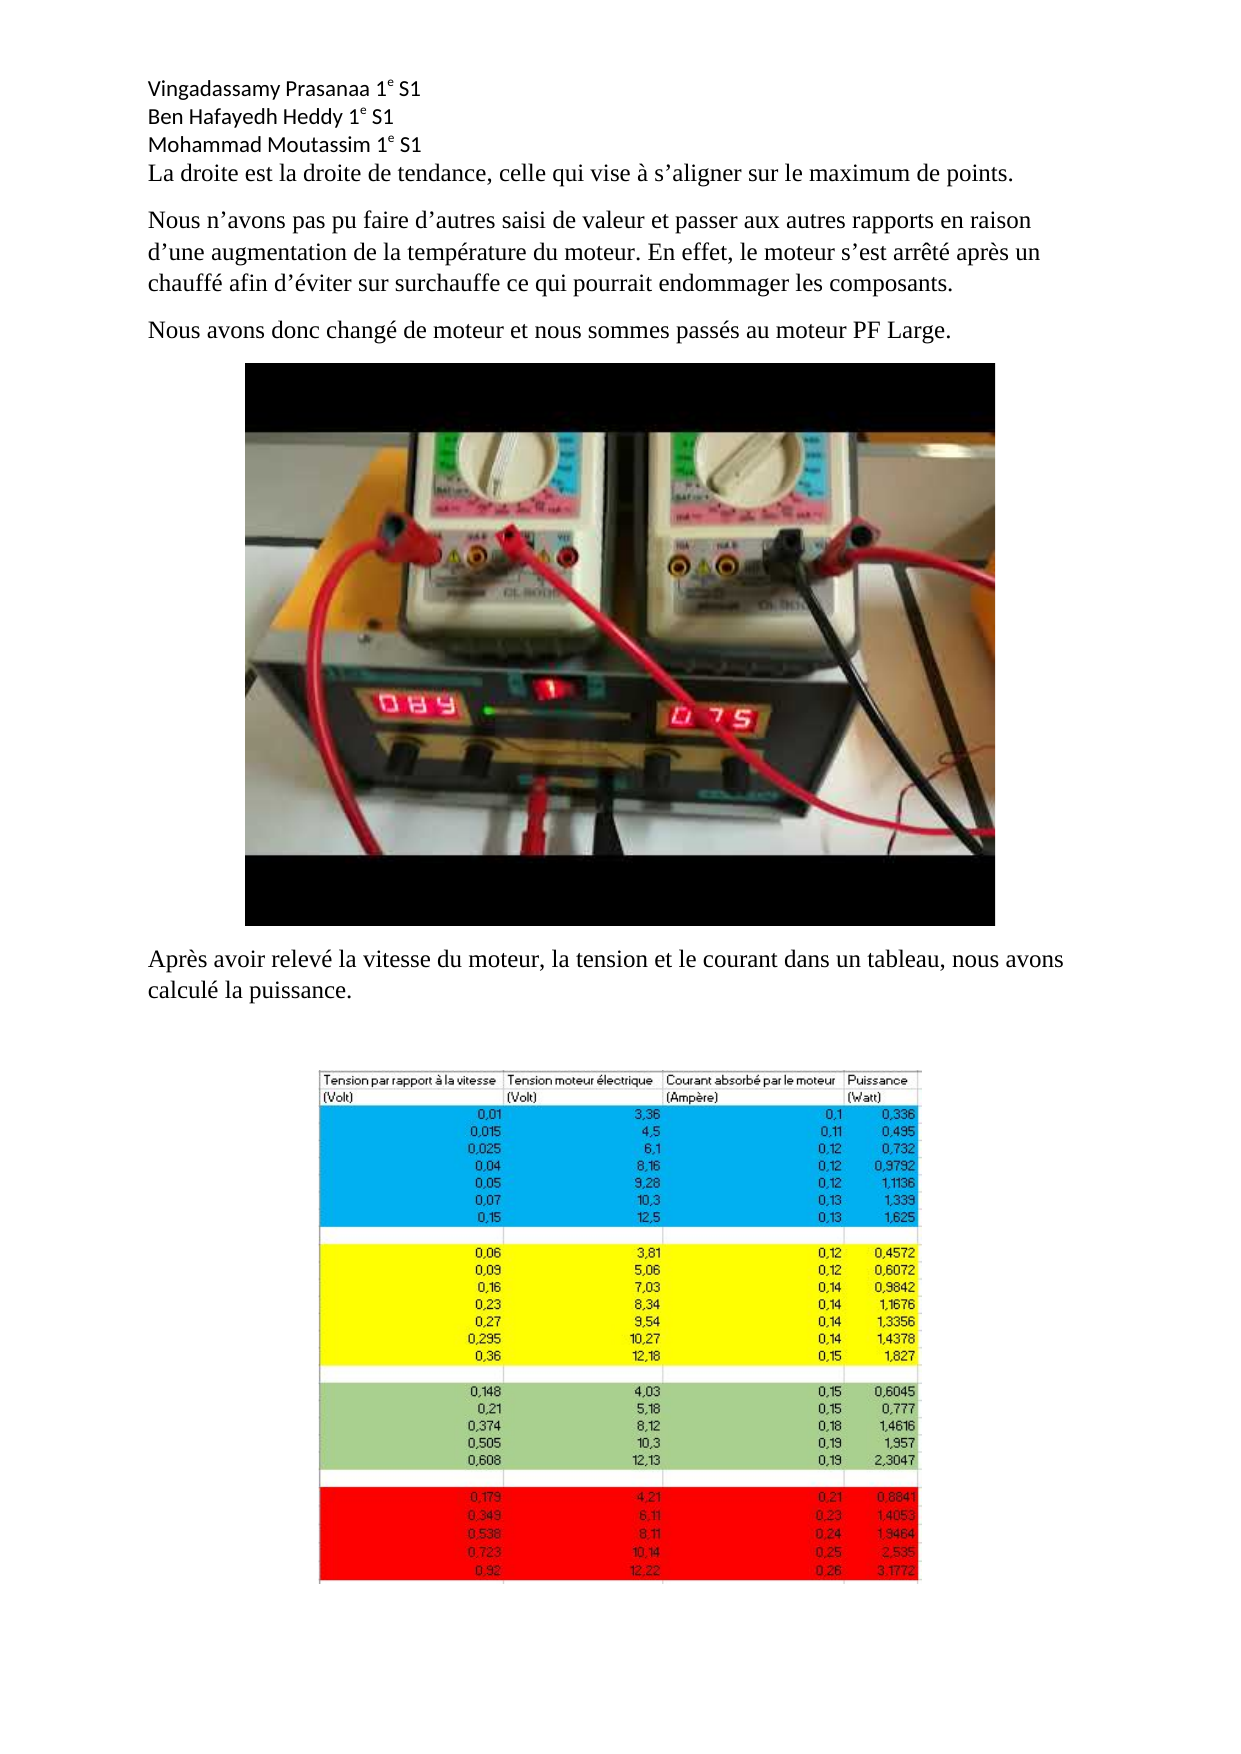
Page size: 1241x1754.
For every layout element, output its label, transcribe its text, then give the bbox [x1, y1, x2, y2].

picture [245, 363, 995, 926]
text La droite est la droite de tendance, celle qui vise à s’aligner sur le maximum de points. [148, 158, 1093, 187]
picture [318, 1070, 922, 1584]
text Nous avons donc changé de moteur et nous sommes passés au moteur PF Large. [148, 315, 1093, 344]
text Après avoir relevé la vitesse du moteur, la tension et le courant dans un tableau, nous avons calculé la puissance. [148, 944, 1093, 1004]
text Nous n’avons pas pu faire d’autres saisi de valeur et passer aux autres rapports en raison d’une augmentation de la température du moteur. En effet, le moteur s’est arrêté après un chauffé afin d’éviter sur surchauffe ce qui pourrait endommager les composants. [148, 206, 1093, 296]
